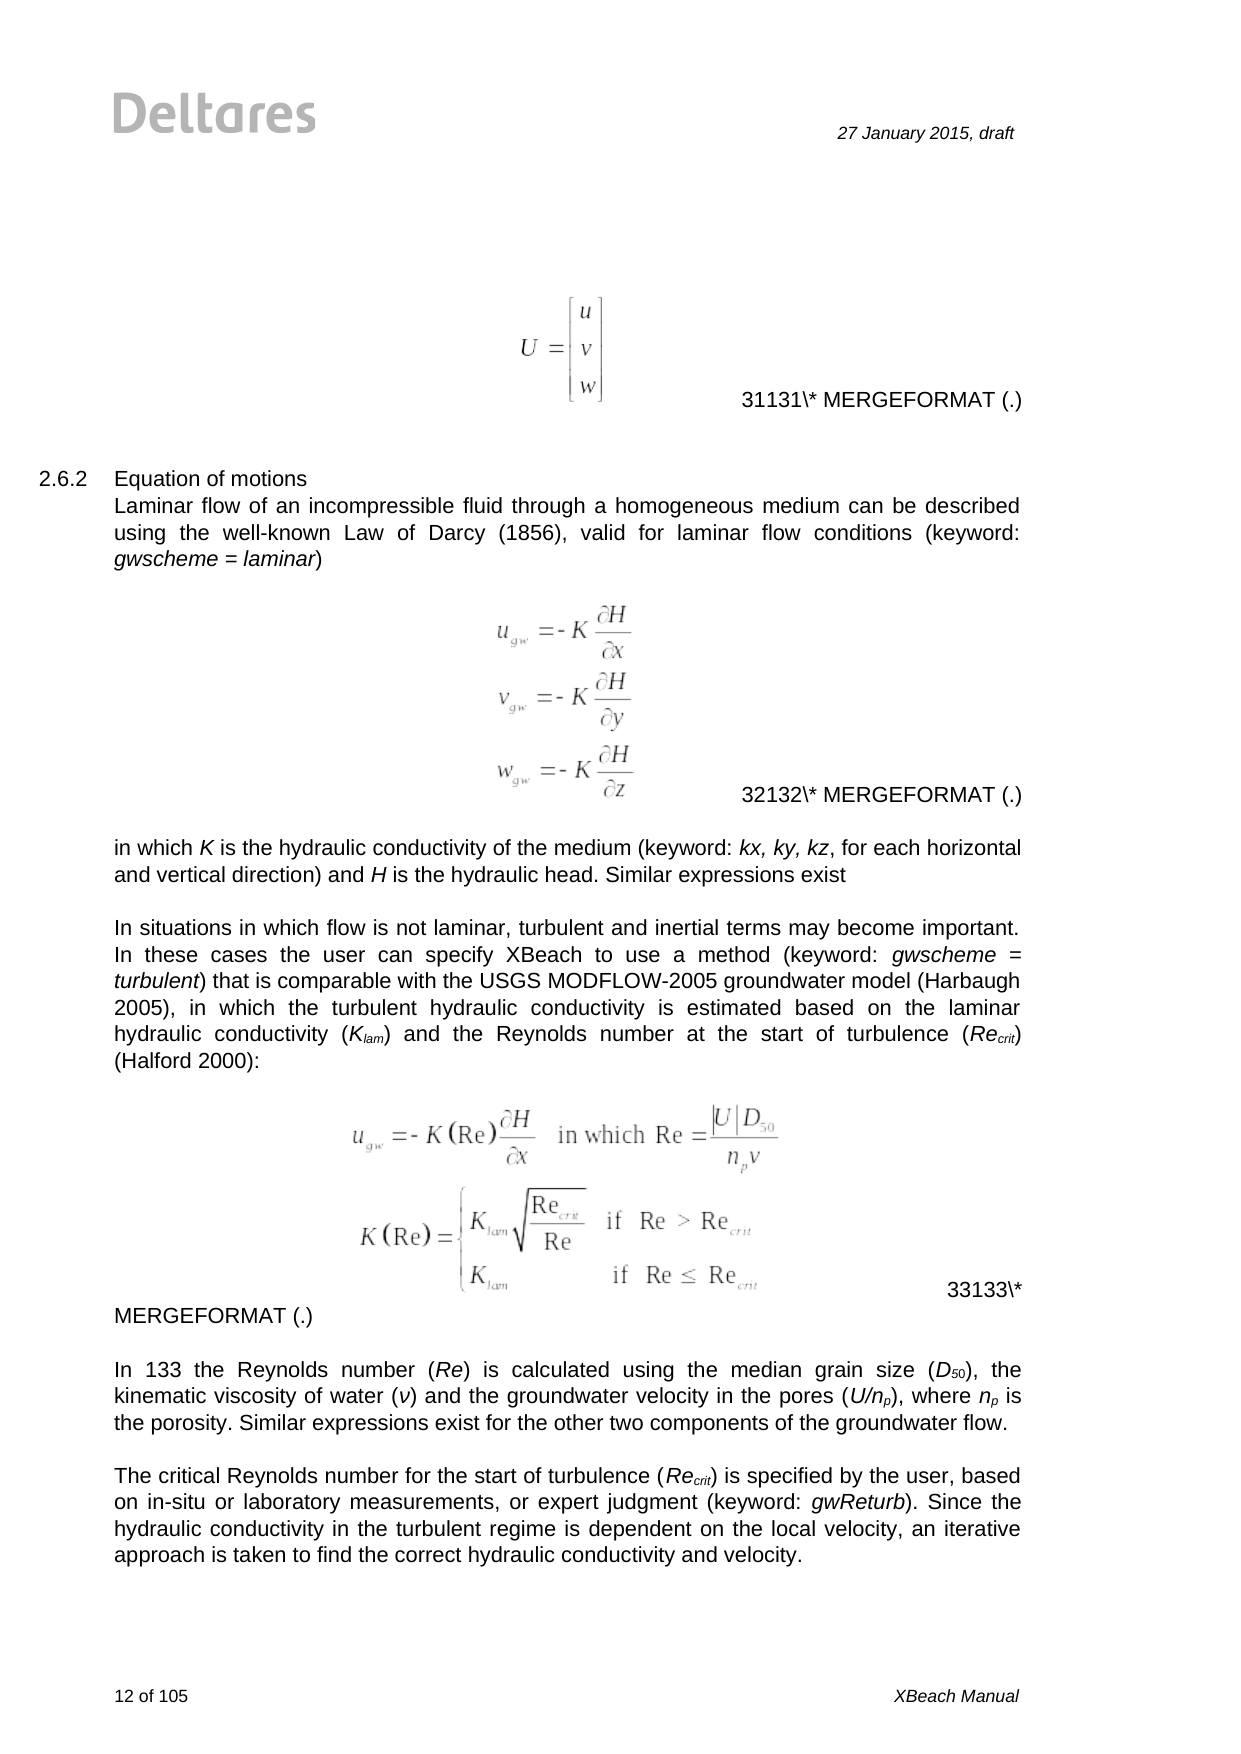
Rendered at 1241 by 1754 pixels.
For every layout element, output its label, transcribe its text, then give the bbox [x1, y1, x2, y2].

text In situations in which flow is not laminar, turbulent and inertial terms may become important. In these cases the user can specify XBeach to use a method (keyword: gwscheme = turbulent) that is comparable with the USGS MODFLOW-2005 groundwater model (Harbaugh 2005), in which the turbulent hydraulic conductivity is estimated based on the laminar hydraulic conductivity (Klam) and the Reynolds number at the start of turbulence (Recrit) (Halford 2000): [114, 914, 1022, 1073]
picture [113, 75, 315, 133]
text The critical Reynolds number for the start of turbulence (Recrit) is specified by the user, based on in-situ or laboratory measurements, or expert judgment (keyword: gwReturb). Since the hydraulic conductivity in the turbulent regime is dependent on the local velocity, an iterative approach is taken to find the correct hydraulic conductivity and velocity. [114, 1461, 1022, 1568]
subtitle Equation of motions [87, 465, 1022, 492]
text In the Reynolds number (Re) is calculated using the median grain size (D50), the kinematic viscosity of water (ν) and the groundwater velocity in the pores (U/np), where np is the porosity. Similar expressions exist for the other two components of the groundwater flow. [114, 1355, 1022, 1435]
text in which K is the hydraulic conductivity of the medium (keyword: kx, ky, kz, for each horizontal and vertical direction) and H is the hydraulic head. Similar expressions exist [114, 834, 1022, 887]
text Laminar flow of an incompressible fluid through a homogeneous medium can be described using the well-known Law of Darcy (1856), valid for laminar flow conditions (keyword: gwscheme = laminar) [114, 492, 1022, 571]
